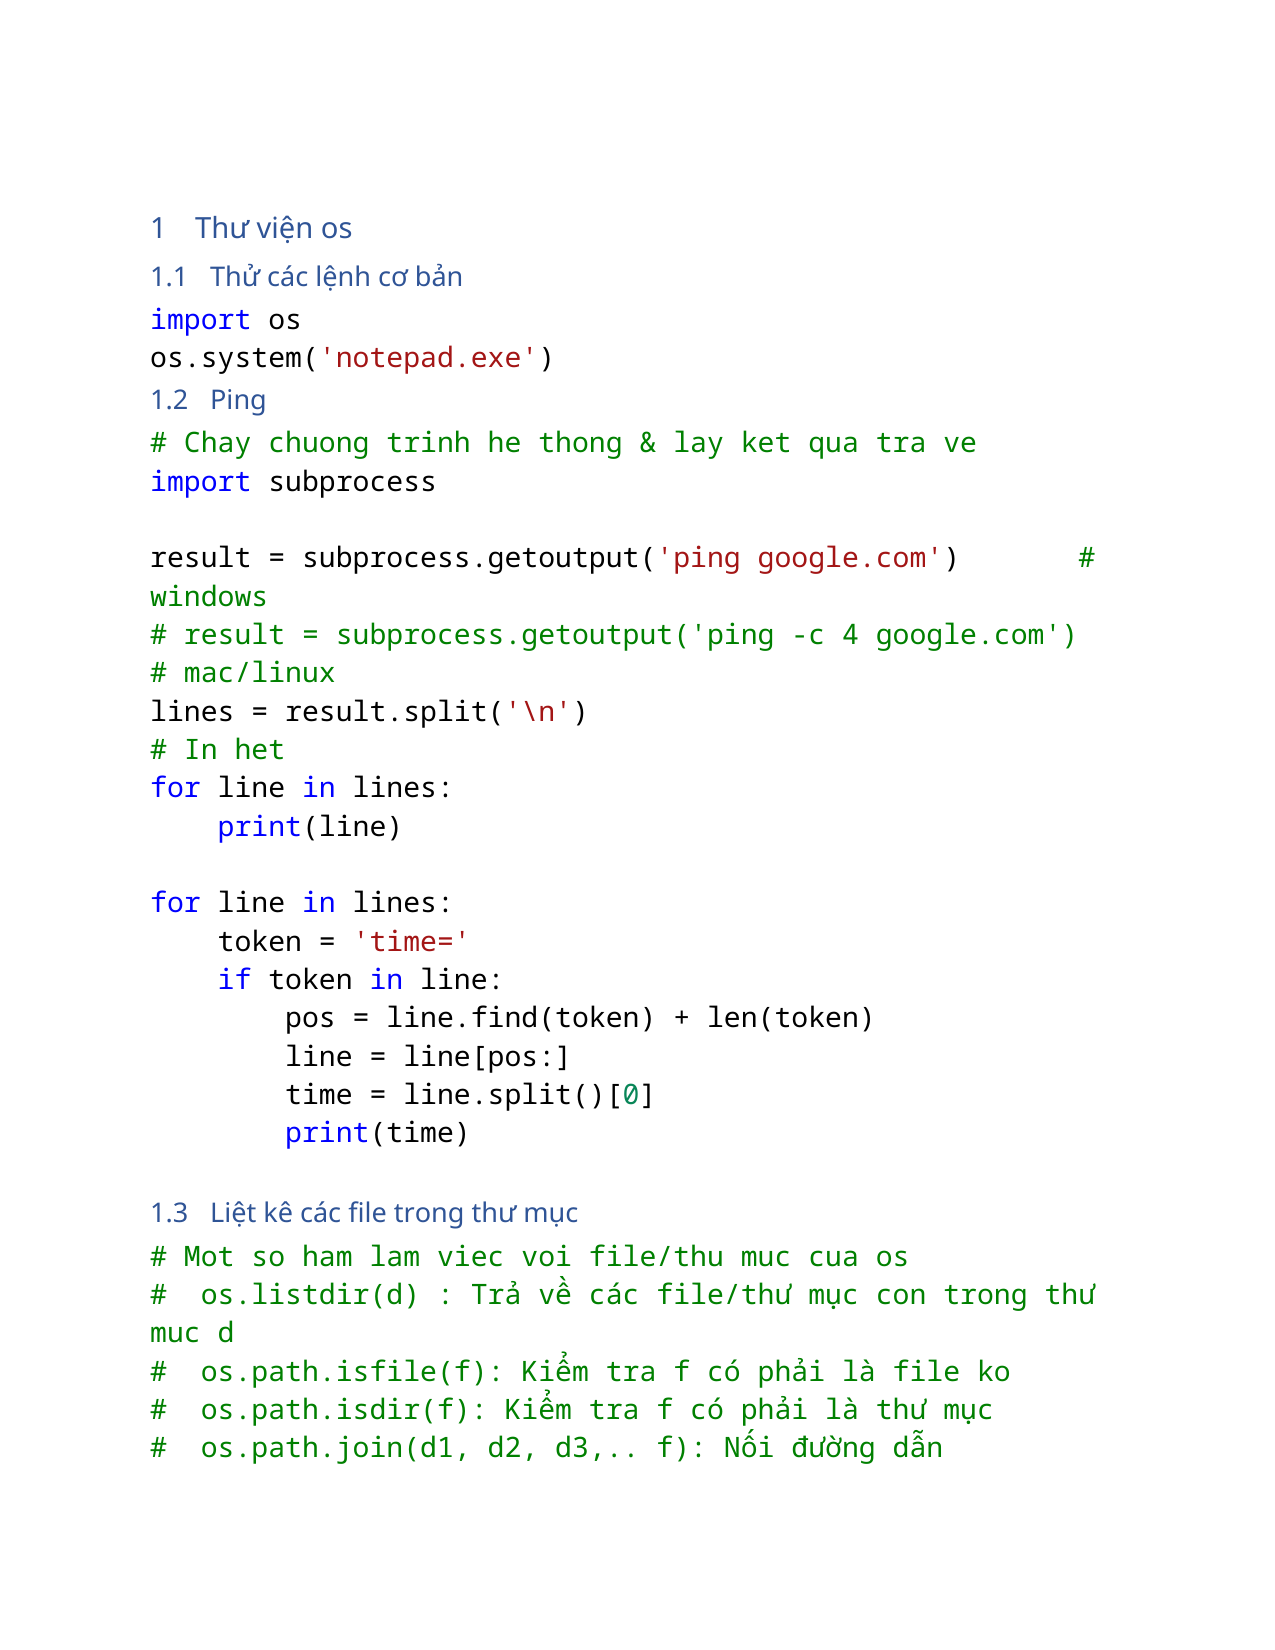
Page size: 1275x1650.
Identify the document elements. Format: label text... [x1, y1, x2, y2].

subtitle Thư viện os [150, 207, 1125, 247]
text import os [150, 299, 1125, 338]
text result = subprocess.getoutput('ping google.com') # windows [150, 538, 1125, 614]
subtitle Liệt kê các file trong thư mục [150, 1193, 1125, 1230]
subtitle Ping [150, 380, 1125, 417]
text print(time) [150, 1113, 1125, 1151]
text import subprocess [150, 461, 1125, 499]
text pos = line.find(token) + len(token) [150, 998, 1125, 1036]
text # result = subprocess.getoutput('ping -c 4 google.com') # mac/linux [150, 614, 1125, 691]
text # In het [150, 729, 1125, 768]
text # os.listdir(d) : Trả về các file/thư mục con trong thư muc d [150, 1274, 1125, 1351]
text for line in lines: [150, 883, 1125, 921]
text for line in lines: [150, 768, 1125, 806]
text # Chay chuong trinh he thong & lay ket qua tra ve [150, 423, 1125, 461]
text time = line.split()[0] [150, 1074, 1125, 1113]
text token = 'time=' [150, 921, 1125, 959]
text line = line[pos:] [150, 1036, 1125, 1074]
text os.system('notepad.exe') [150, 338, 1125, 376]
text lines = result.split('\n') [150, 691, 1125, 729]
text # os.path.join(d1, d2, d3,.. f): Nối đường dẫn [150, 1427, 1125, 1466]
text # os.path.isfile(f): Kiểm tra f có phải là file ko [150, 1351, 1125, 1389]
subtitle Thử các lệnh cơ bản [150, 257, 1125, 294]
text # Mot so ham lam viec voi file/thu muc cua os [150, 1236, 1125, 1274]
text # os.path.isdir(f): Kiểm tra f có phải là thư mục [150, 1389, 1125, 1427]
text print(line) [150, 806, 1125, 844]
text if token in line: [150, 959, 1125, 998]
